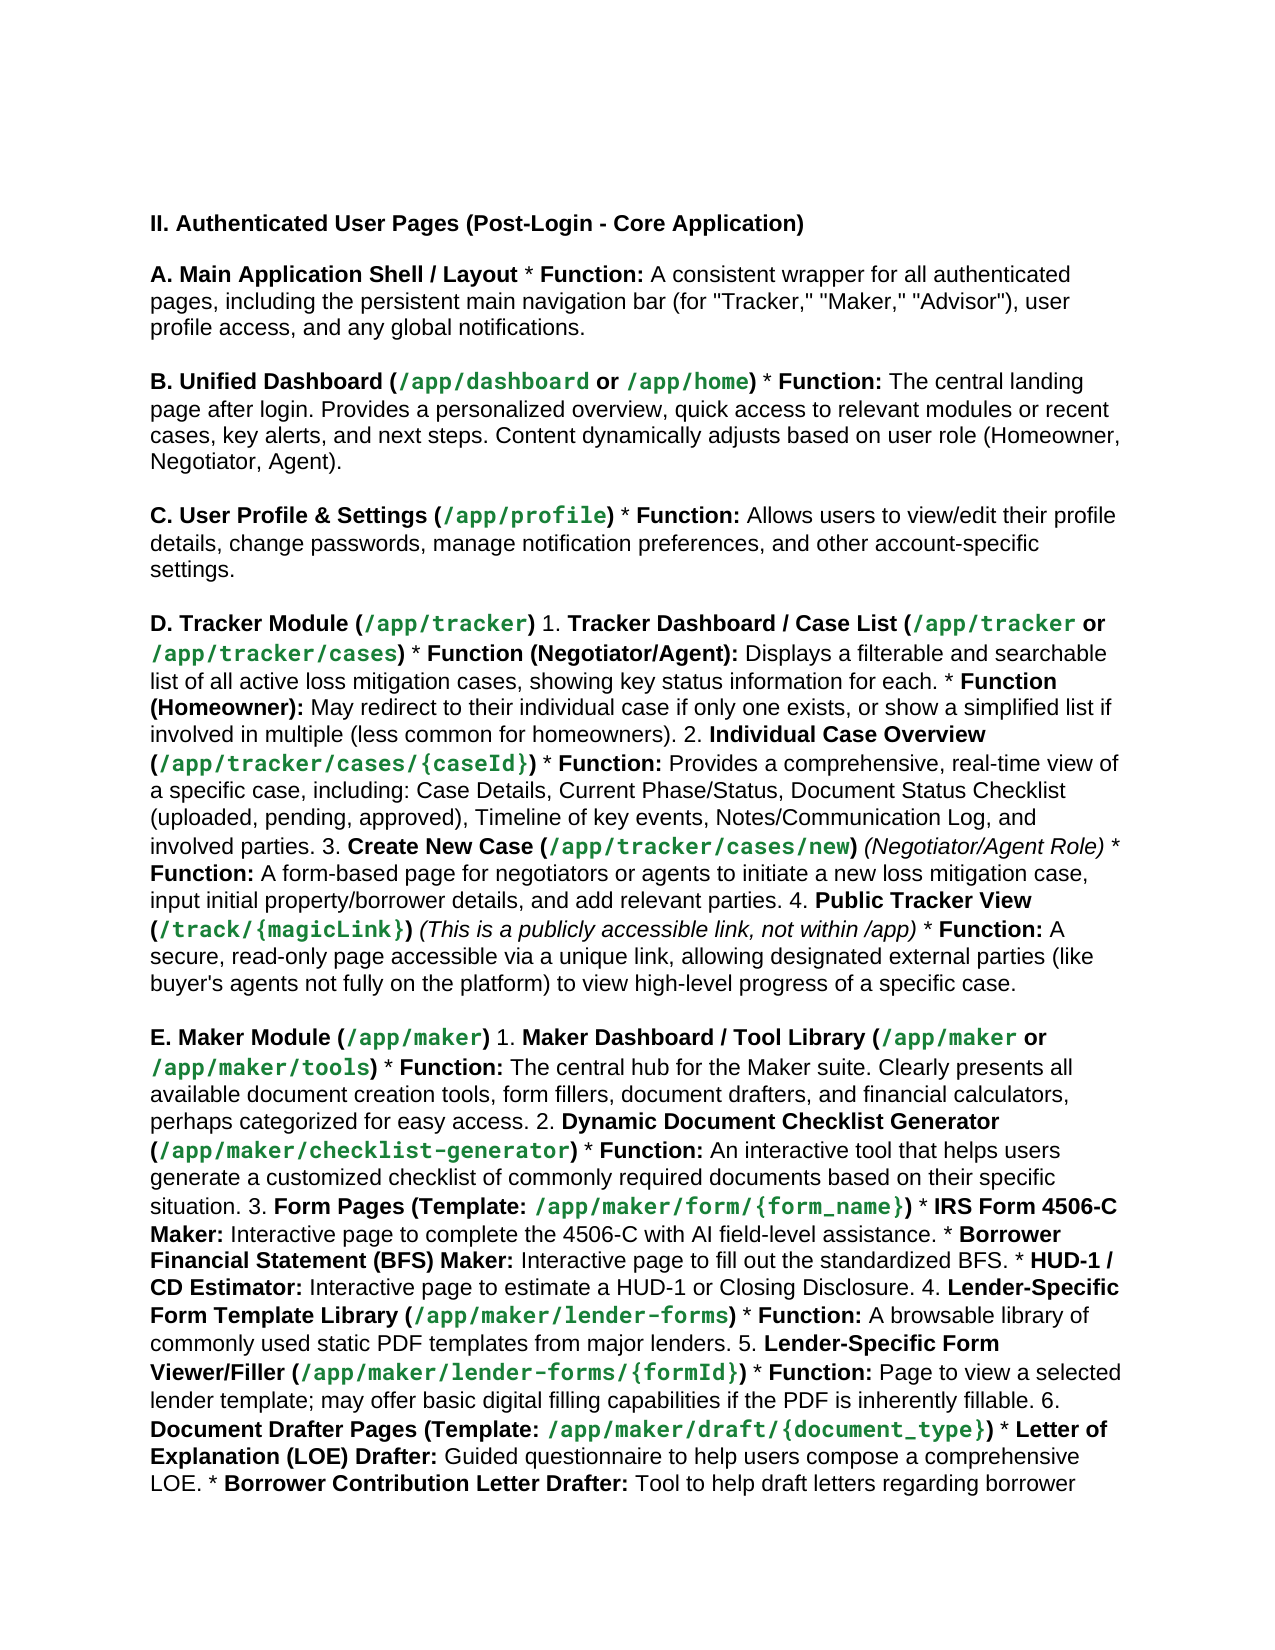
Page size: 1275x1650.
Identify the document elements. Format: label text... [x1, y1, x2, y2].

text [150, 1021, 1125, 1496]
text D. Tracker Module (/app/tracker) 1. Tracker Dashboard / Case List (/app/tracker or /app/tracker/cases) * Function (Negotiator/Agent): Displays a filterable and searchable list of all active loss mitigation cases, showing key status information for each. * Function (Homeowner): May redirect to their individual case if only one exists, or show a simplified list if involved in multiple (less common for homeowners). 2. Individual Case Overview (/app/tracker/cases/{caseId}) * Function: Provides a comprehensive, real-time view of a specific case, including: Case Details, Current Phase/Status, Document Status Checklist (uploaded, pending, approved), Timeline of key events, Notes/Communication Log, and involved parties. 3. Create New Case (/app/tracker/cases/new) (Negotiator/Agent Role) * Function: A form-based page for negotiators or agents to initiate a new loss mitigation case, input initial property/borrower details, and add relevant parties. 4. Public Tracker View (/track/{magicLink}) (This is a publicly accessible link, not within /app) * Function: A secure, read-only page accessible via a unique link, allowing designated external parties (like buyer's agents not fully on the platform) to view high-level progress of a specific case. [150, 608, 1125, 996]
text A. Main Application Shell / Layout * Function: A consistent wrapper for all authenticated pages, including the persistent main navigation bar (for "Tracker," "Maker," "Advisor"), user profile access, and any global notifications. [150, 261, 1125, 340]
text B. Unified Dashboard (/app/dashboard or /app/home) * Function: The central landing page after login. Provides a personalized overview, quick access to relevant modules or recent cases, key alerts, and next steps. Content dynamically adjusts based on user role (Homeowner, Negotiator, Agent). [150, 365, 1125, 475]
text C. User Profile & Settings (/app/profile) * Function: Allows users to view/edit their profile details, change passwords, manage notification preferences, and other account-specific settings. [150, 500, 1125, 583]
text II. Authenticated User Pages (Post-Login - Core Application) [150, 210, 1125, 236]
